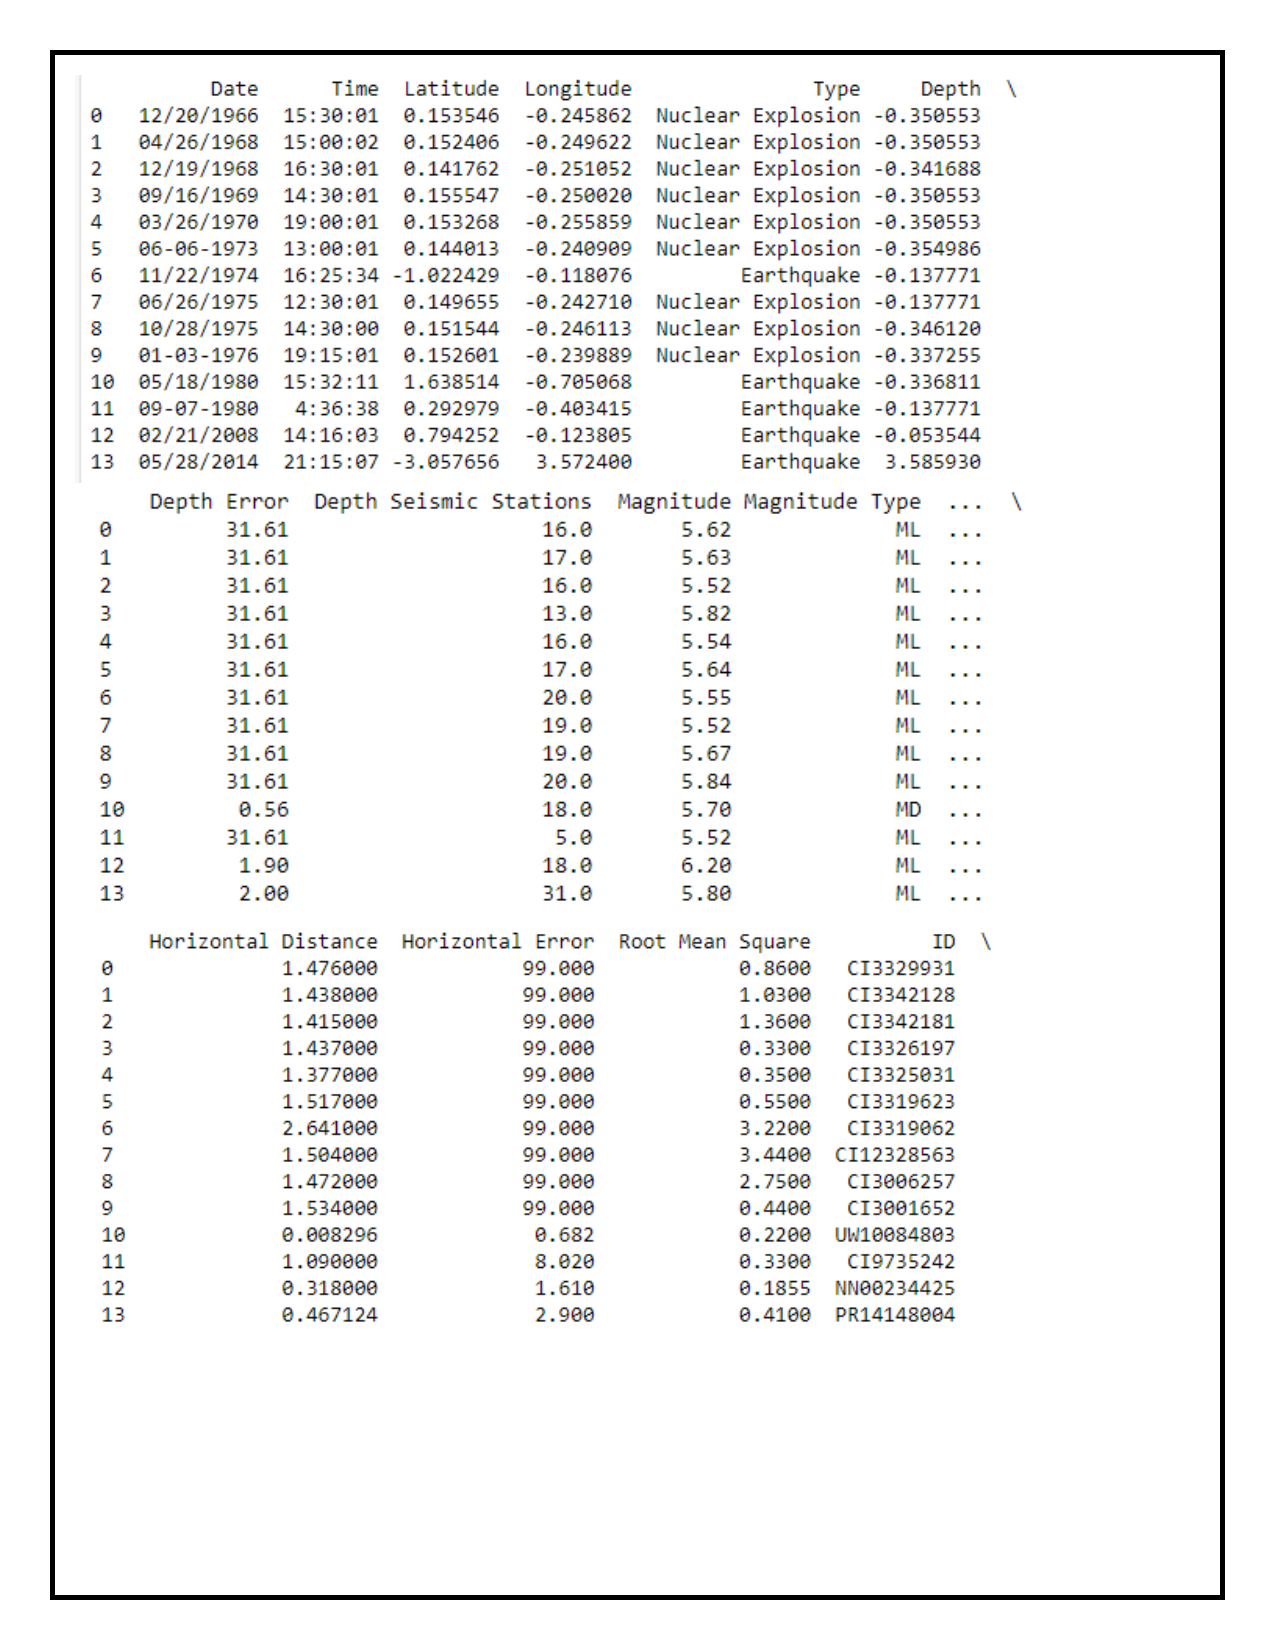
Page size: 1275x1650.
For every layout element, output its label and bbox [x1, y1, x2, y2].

picture [75, 487, 1049, 919]
picture [75, 922, 1019, 1336]
picture [75, 75, 1021, 483]
